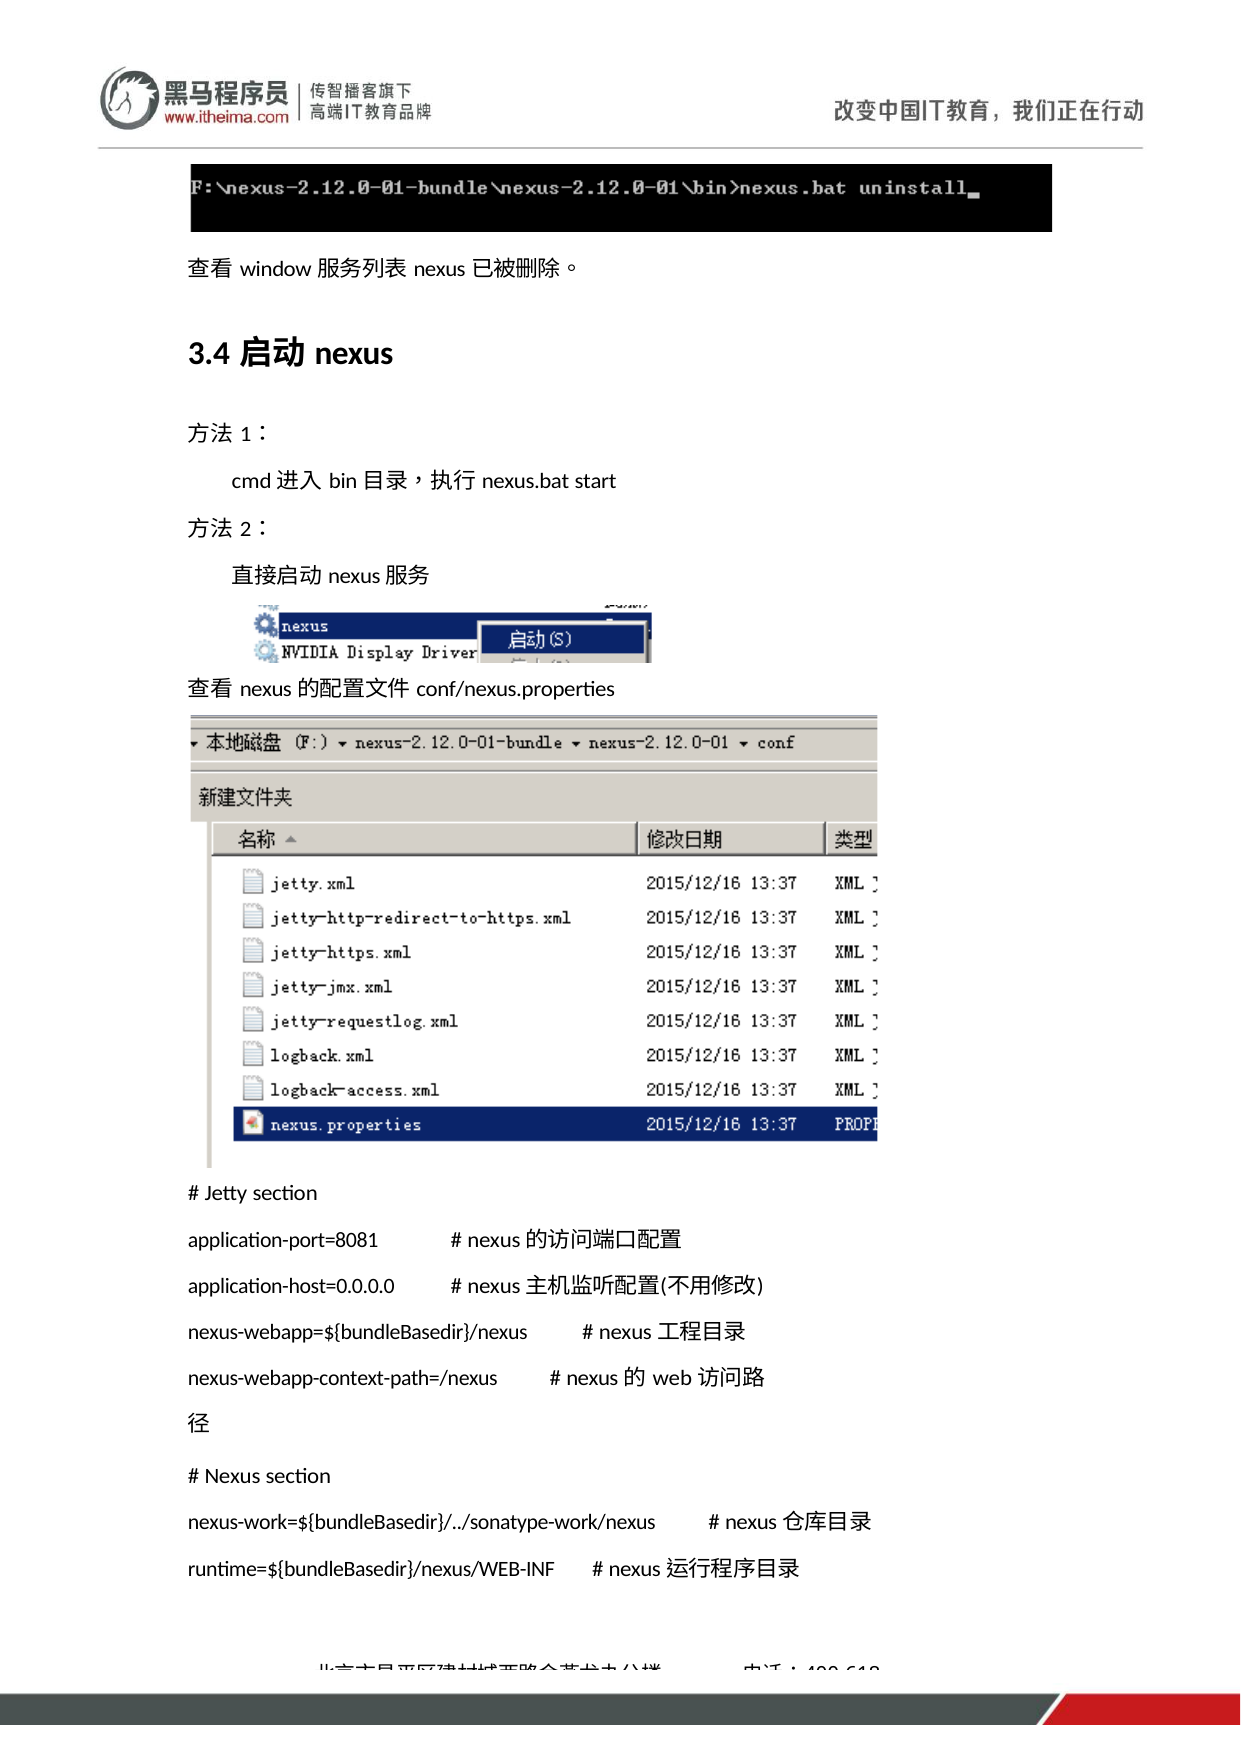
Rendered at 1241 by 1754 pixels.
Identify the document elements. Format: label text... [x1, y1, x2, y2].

picture [0, 0, 1241, 157]
picture [234, 605, 652, 663]
text # Nexus section [188, 1462, 1055, 1488]
text 方法 1： [188, 418, 1055, 448]
text 查看 window 服务列表 nexus 已被删除。 [188, 253, 1055, 283]
text 方法 2： [188, 512, 1055, 542]
subtitle 启动 nexus [188, 329, 1240, 374]
picture [190, 715, 878, 1168]
text cmd 进入 bin 目录，执行 nexus.bat start [231, 465, 1055, 495]
text # Jetty section [188, 1179, 1055, 1206]
text 直接启动 nexus 服务 [231, 560, 1055, 589]
picture [0, 1634, 1241, 1725]
text application-port=8081 # nexus 的访问端口配置 application-host=0.0.0.0 # nexus 主机监听配置(不用修改) nexus-webapp=${bundleBasedir}/nexus # nexus 工程目录 nexus-webapp-context-path=/nexus # nexus 的 web 访问路径 [188, 1224, 781, 1438]
text runtime=${bundleBasedir}/nexus/WEB-INF # nexus 运行程序目录 [188, 1553, 1055, 1583]
picture [190, 164, 1053, 232]
text nexus-work=${bundleBasedir}/../sonatype-work/nexus # nexus 仓库目录 [188, 1506, 1055, 1536]
text 查看 nexus 的配置文件 conf/nexus.properties [188, 672, 1055, 702]
